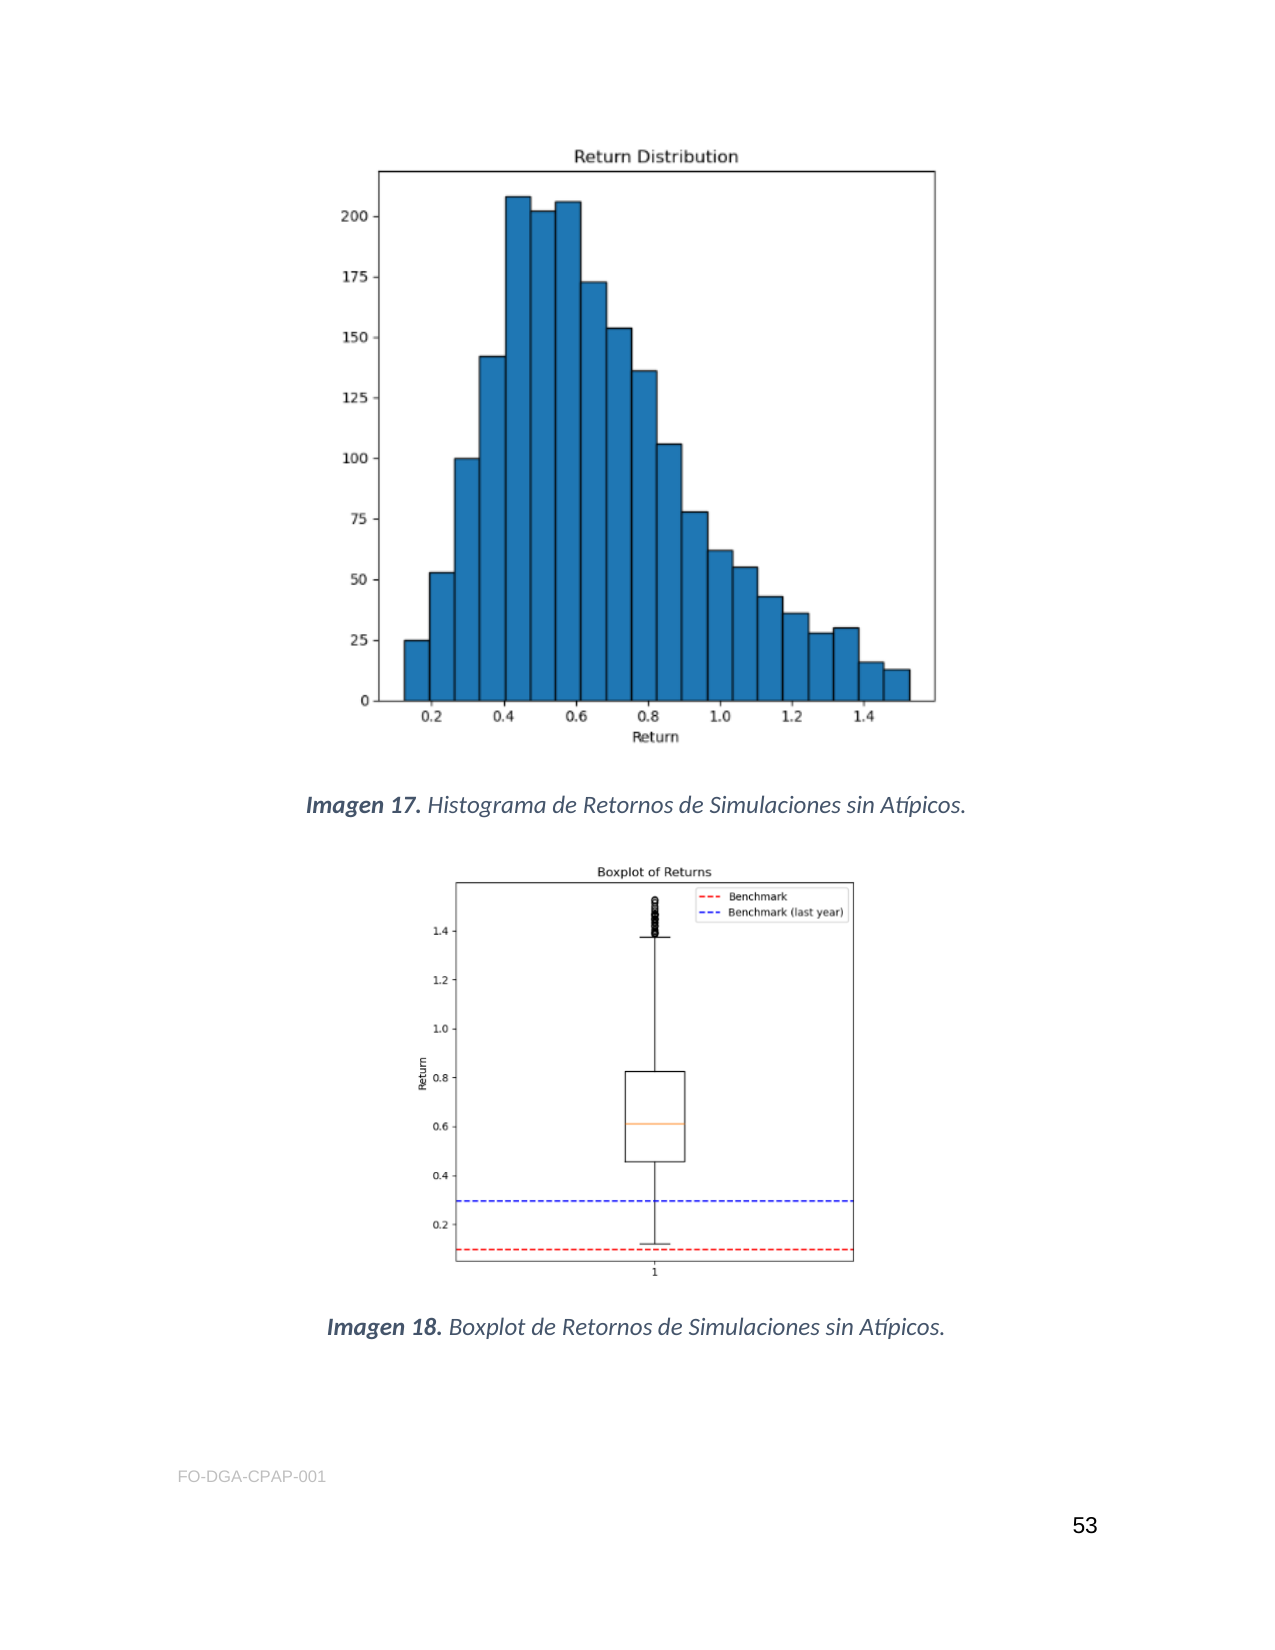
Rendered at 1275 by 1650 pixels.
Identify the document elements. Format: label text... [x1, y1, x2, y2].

text Imagen 18. Boxplot de Retornos de Simulaciones sin Atípicos. [177, 1311, 1098, 1342]
picture [329, 147, 946, 756]
picture [412, 856, 863, 1278]
text Imagen 17. Histograma de Retornos de Simulaciones sin Atípicos. [177, 790, 1098, 820]
